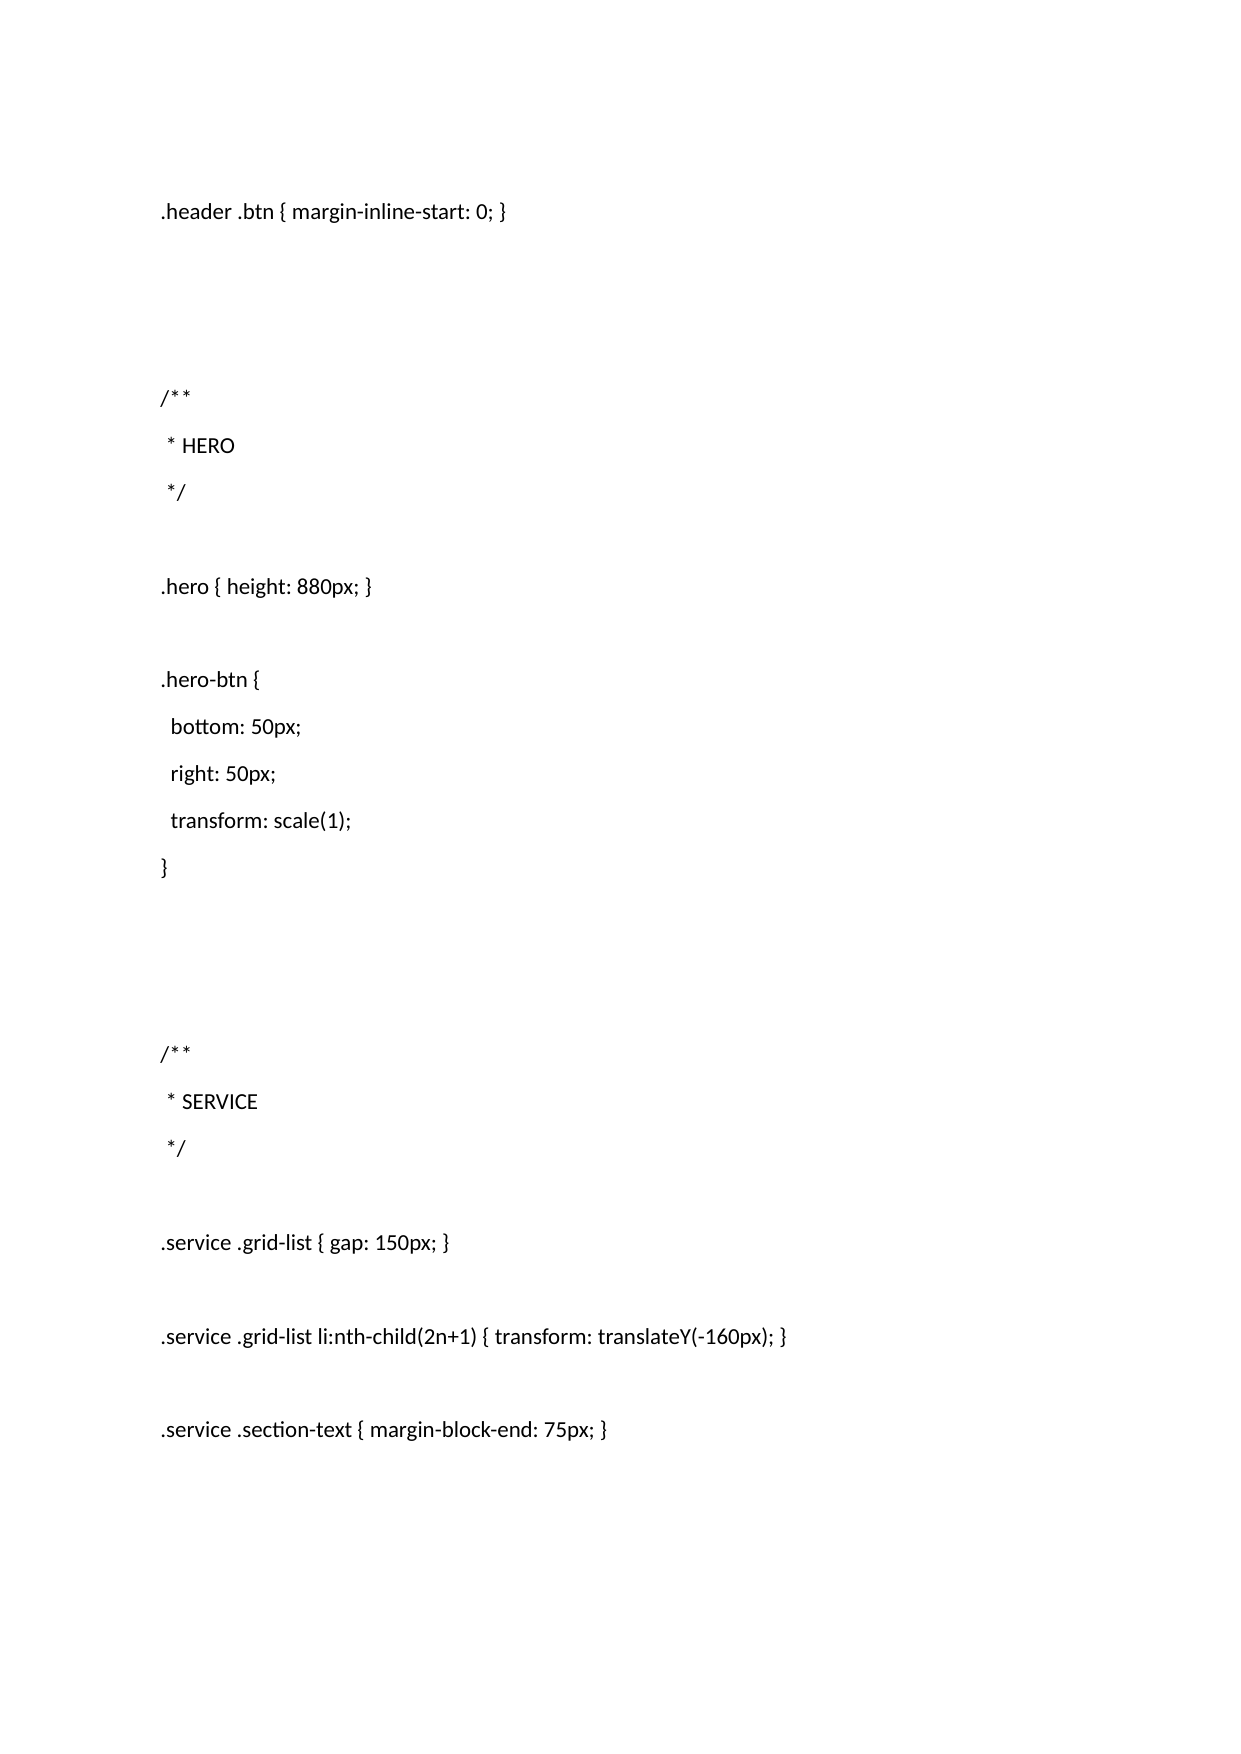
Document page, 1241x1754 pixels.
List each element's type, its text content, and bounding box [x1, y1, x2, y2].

text * SERVICE [150, 1087, 1090, 1116]
text .service .section-text { margin-block-end: 75px; } [150, 1416, 1090, 1444]
text */ [150, 1134, 1090, 1162]
text /** [150, 1041, 1090, 1069]
text .service .grid-list li:nth-child(2n+1) { transform: translateY(-160px); } [150, 1322, 1090, 1350]
text .hero { height: 880px; } [150, 572, 1090, 600]
text * HERO [150, 431, 1090, 459]
text /** [150, 384, 1090, 412]
text transform: scale(1); [150, 806, 1090, 834]
text .service .grid-list { gap: 150px; } [150, 1228, 1090, 1256]
text .hero-btn { [150, 666, 1090, 694]
text .header .btn { margin-inline-start: 0; } [150, 197, 1090, 225]
text } [150, 853, 1090, 881]
text */ [150, 478, 1090, 506]
text bottom: 50px; [150, 712, 1090, 741]
text right: 50px; [150, 759, 1090, 787]
